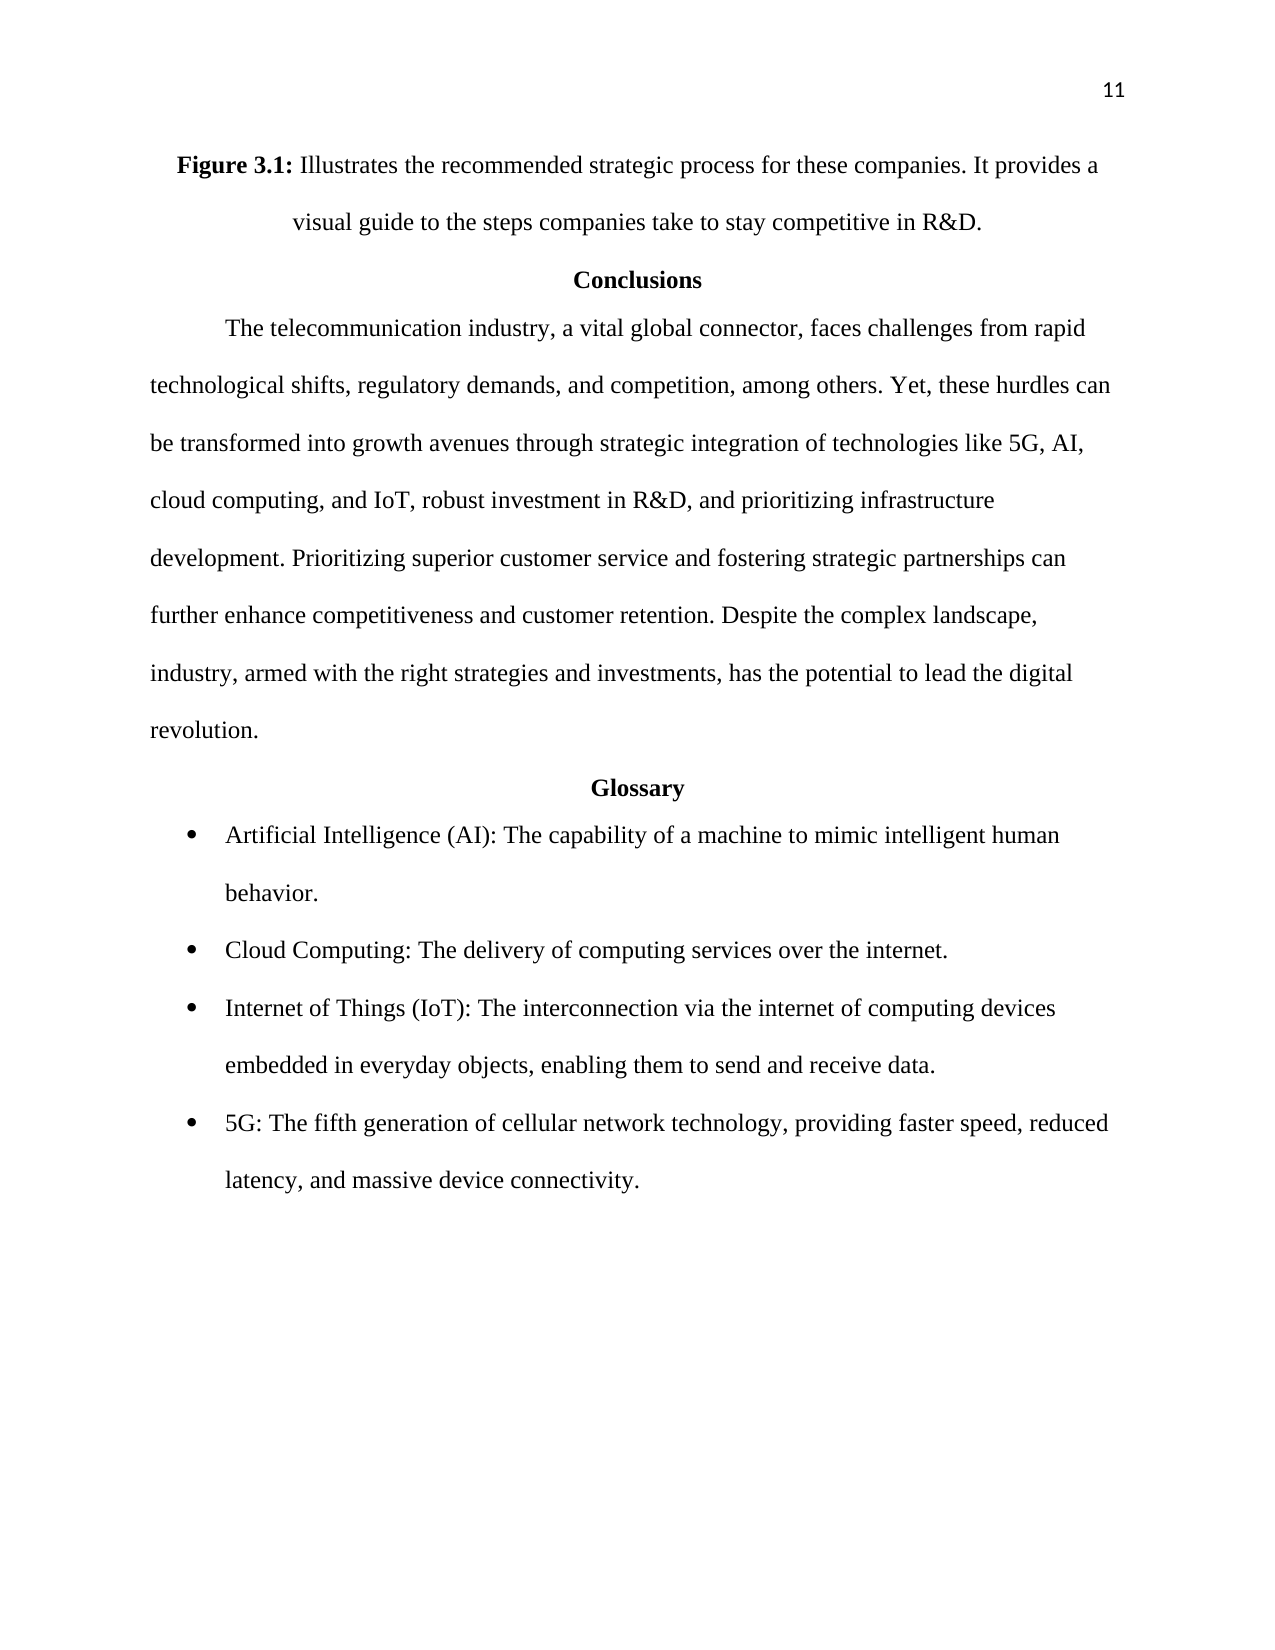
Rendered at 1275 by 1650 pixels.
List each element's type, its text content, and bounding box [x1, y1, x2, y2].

text Glossary [150, 773, 1125, 801]
list Artificial Intelligence (AI): The capability of a machine to mimic intelligent human behavior. [187, 820, 1125, 907]
text Conclusions [150, 265, 1125, 294]
text Figure 3.1: Illustrates the recommended strategic process for these companies. It provides a visual guide to the steps companies take to stay competitive in R&D. [150, 150, 1125, 236]
list Internet of Things (IoT): The interconnection via the internet of computing devices embedded in everyday objects, enabling them to send and receive data. [187, 993, 1125, 1079]
list 5G: The fifth generation of cellular network technology, providing faster speed, reduced latency, and massive device connectivity. [187, 1108, 1125, 1194]
list Cloud Computing: The delivery of computing services over the internet. [187, 935, 1125, 964]
text The telecommunication industry, a vital global connector, faces challenges from rapid technological shifts, regulatory demands, and competition, among others. Yet, these hurdles can be transformed into growth avenues through strategic integration of technologies like 5G, AI, cloud computing, and IoT, robust investment in R&D, and prioritizing infrastructure development. Prioritizing superior customer service and fostering strategic partnerships can further enhance competitiveness and customer retention. Despite the complex landscape, industry, armed with the right strategies and investments, has the potential to lead the digital revolution. [150, 313, 1125, 744]
